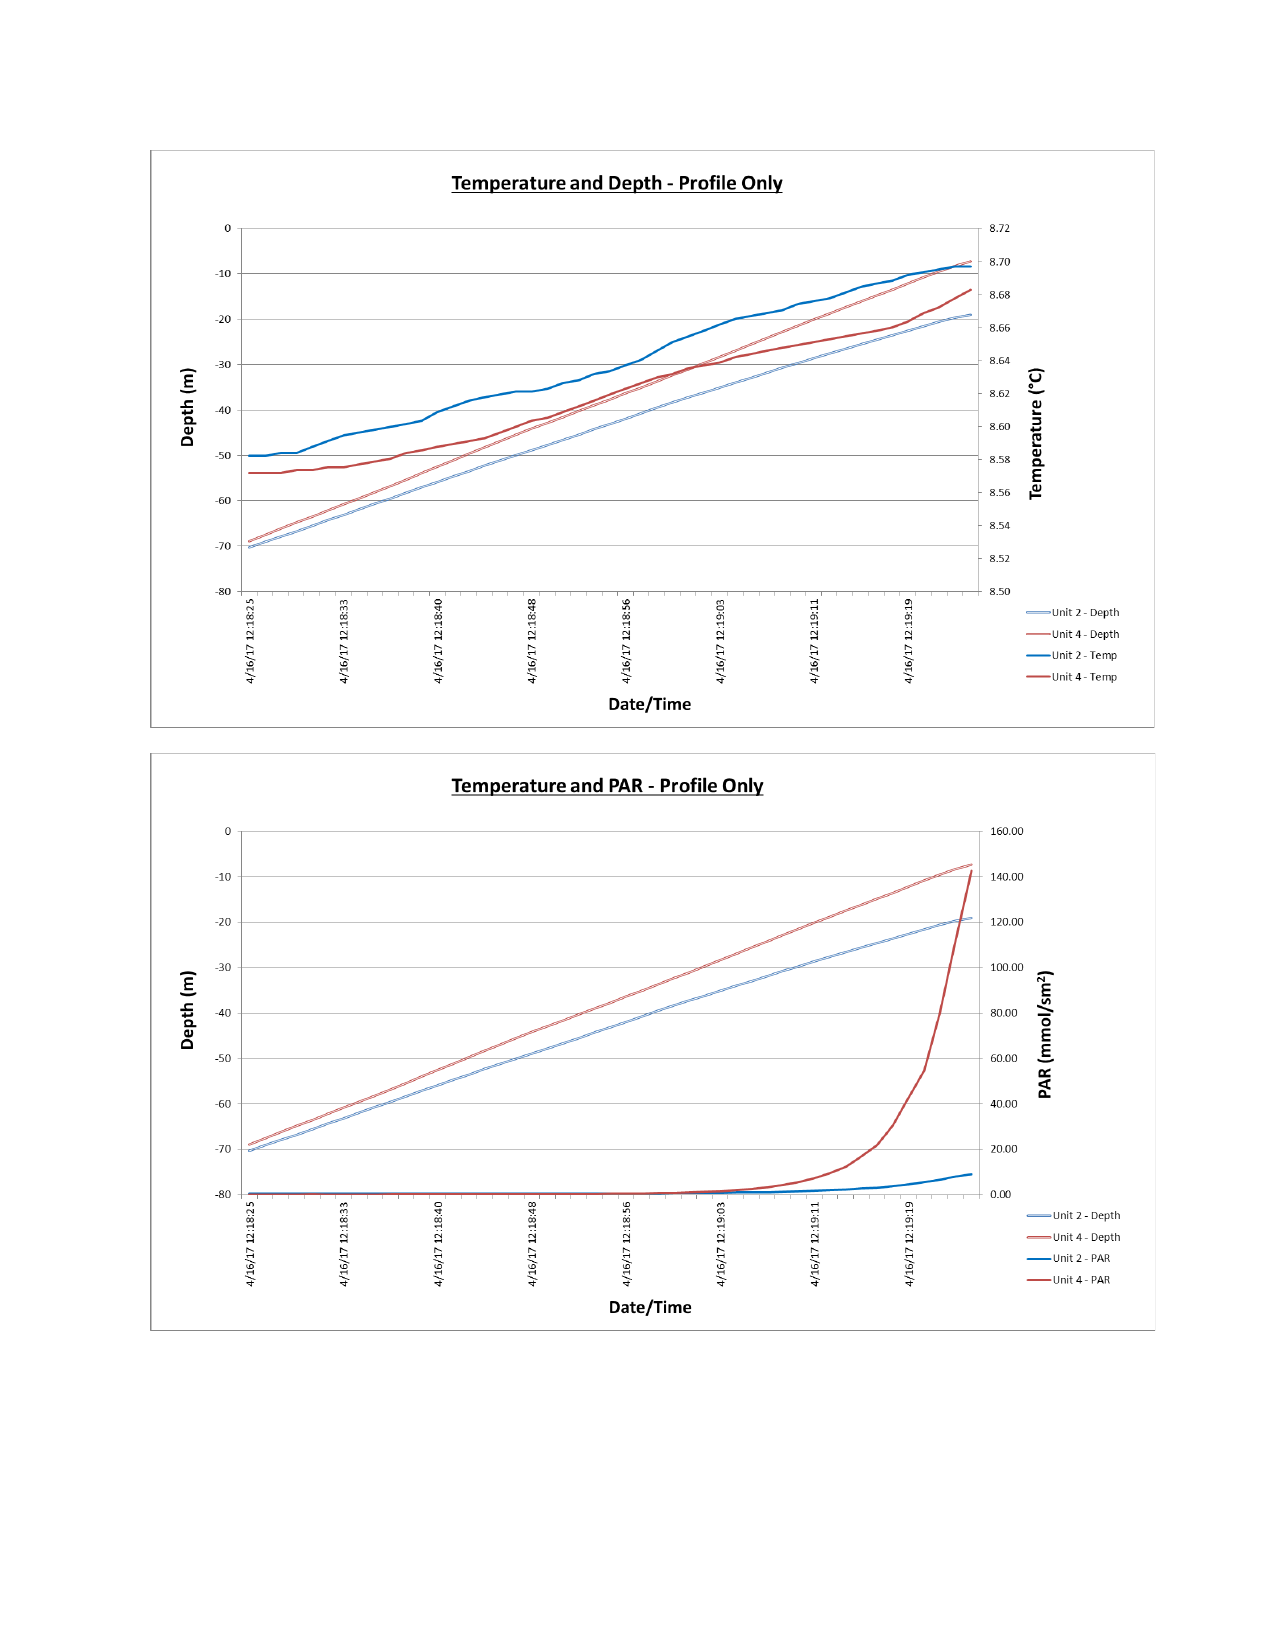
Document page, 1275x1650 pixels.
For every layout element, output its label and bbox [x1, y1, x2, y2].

picture [150, 150, 1155, 728]
picture [150, 753, 1155, 1331]
